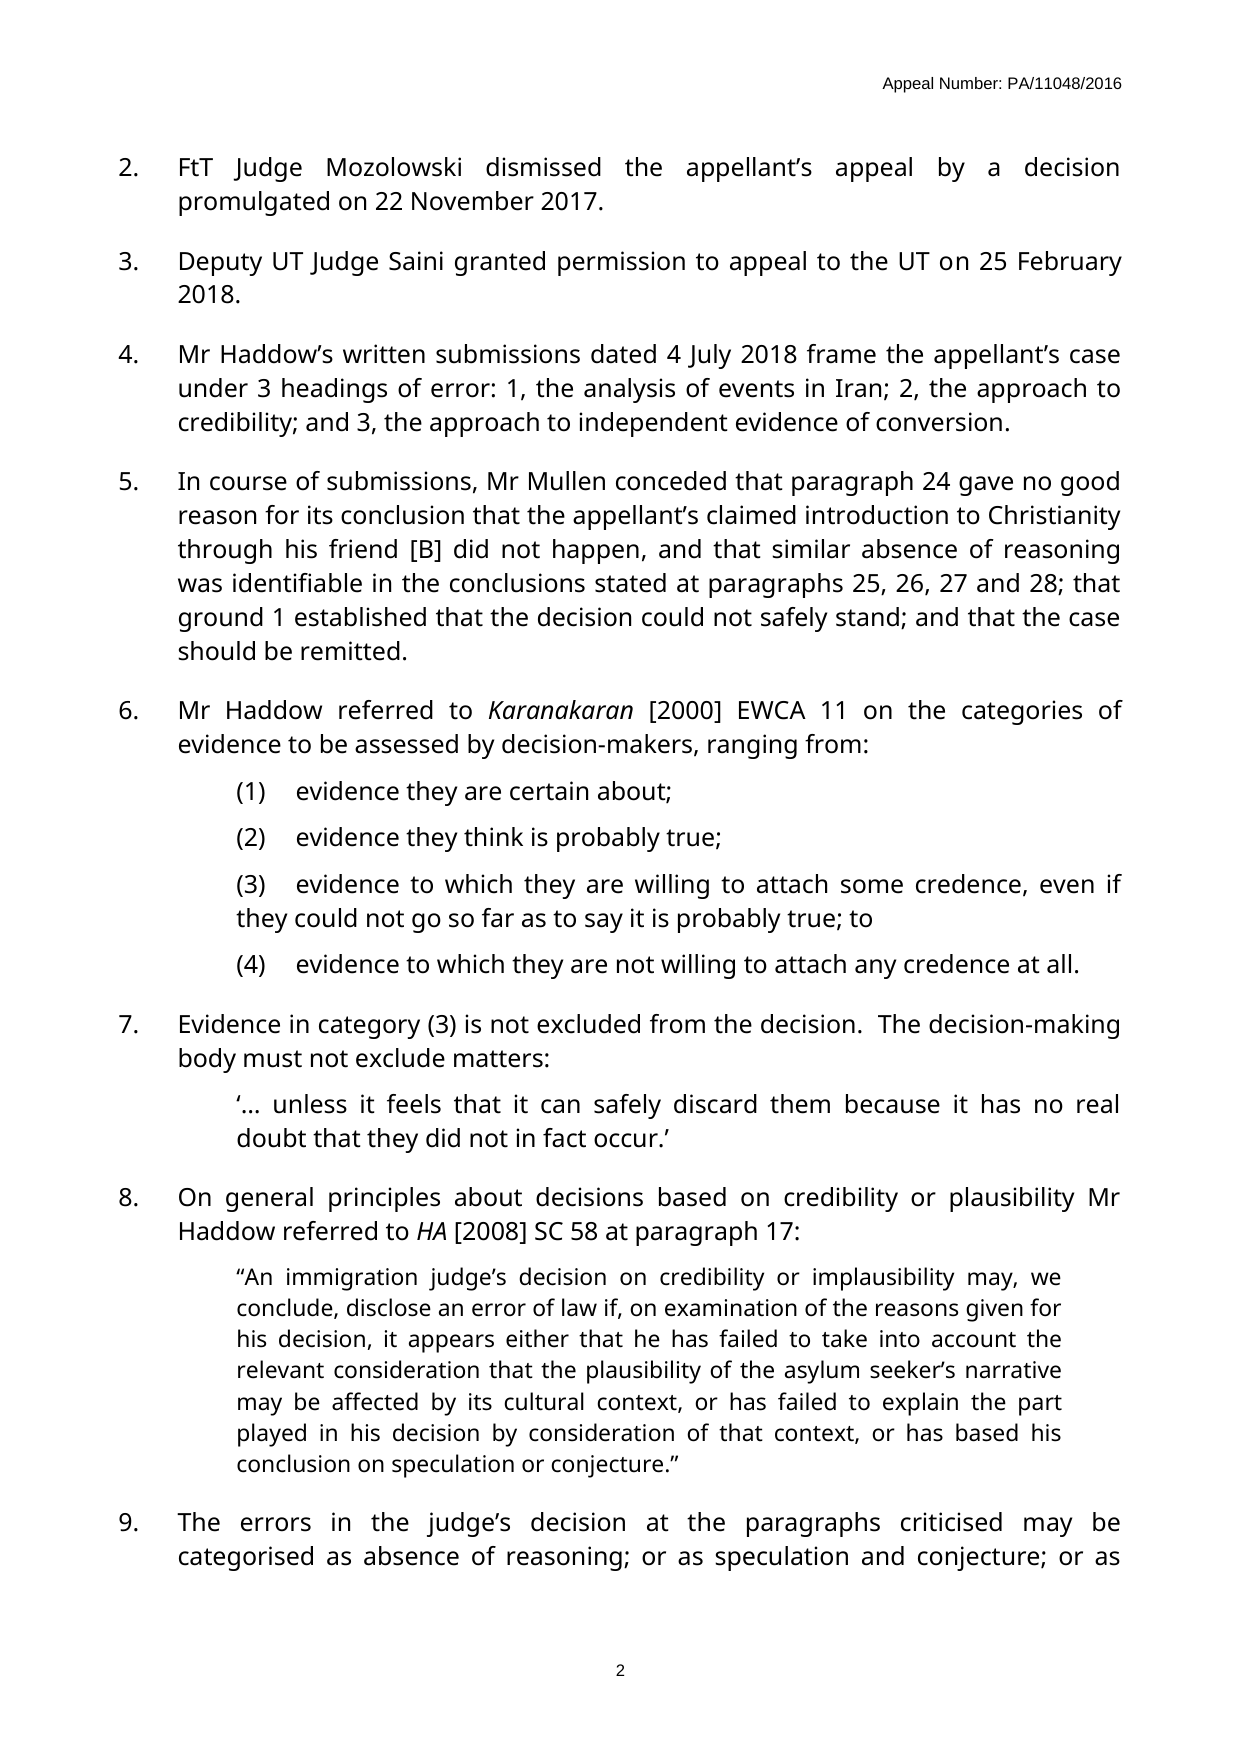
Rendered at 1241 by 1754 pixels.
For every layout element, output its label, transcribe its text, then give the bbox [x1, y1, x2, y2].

text ‘… unless it feels that it can safely discard them because it has no real doubt that they did not in fact occur.’ [236, 1087, 1122, 1155]
text (2) evidence they think is probably true; [236, 820, 1122, 854]
list On general principles about decisions based on credibility or plausibility Mr Haddow referred to HA [2008] SC 58 at paragraph 17: [118, 1180, 1122, 1248]
list FtT Judge Mozolowski dismissed the appellant’s appeal by a decision promulgated on 22 November 2017. [118, 150, 1122, 218]
text (4) evidence to which they are not willing to attach any credence at all. [236, 947, 1122, 981]
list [118, 1504, 1122, 1572]
list Mr Haddow referred to Karanakaran [2000] EWCA 11 on the categories of evidence to be assessed by decision-makers, ranging from: [118, 693, 1122, 761]
list Evidence in category (3) is not excluded from the decision. The decision-making body must not exclude matters: [118, 1006, 1122, 1074]
text (1) evidence they are certain about; [236, 773, 1122, 807]
text (3) evidence to which they are willing to attach some credence, even if they could not go so far as to say it is probably true; to [236, 867, 1122, 935]
list In course of submissions, Mr Mullen conceded that paragraph 24 gave no good reason for its conclusion that the appellant’s claimed introduction to Christianity through his friend [B] did not happen, and that similar absence of reasoning was identifiable in the conclusions stated at paragraphs 25, 26, 27 and 28; that ground 1 established that the decision could not safely stand; and that the case should be remitted. [118, 463, 1122, 668]
text “An immigration judge’s decision on credibility or implausibility may, we conclude, disclose an error of law if, on examination of the reasons given for his decision, it appears either that he has failed to take into account the relevant consideration that the plausibility of the asylum seeker’s narrative may be affected by its cultural context, or has failed to explain the part played in his decision by consideration of that context, or has based his conclusion on speculation or conjecture.” [236, 1261, 1063, 1479]
list Mr Haddow’s written submissions dated 4 July 2018 frame the appellant’s case under 3 headings of error: 1, the analysis of events in Iran; 2, the approach to credibility; and 3, the approach to independent evidence of conversion. [118, 336, 1122, 438]
list Deputy UT Judge Saini granted permission to appeal to the UT on 25 February 2018. [118, 243, 1122, 311]
